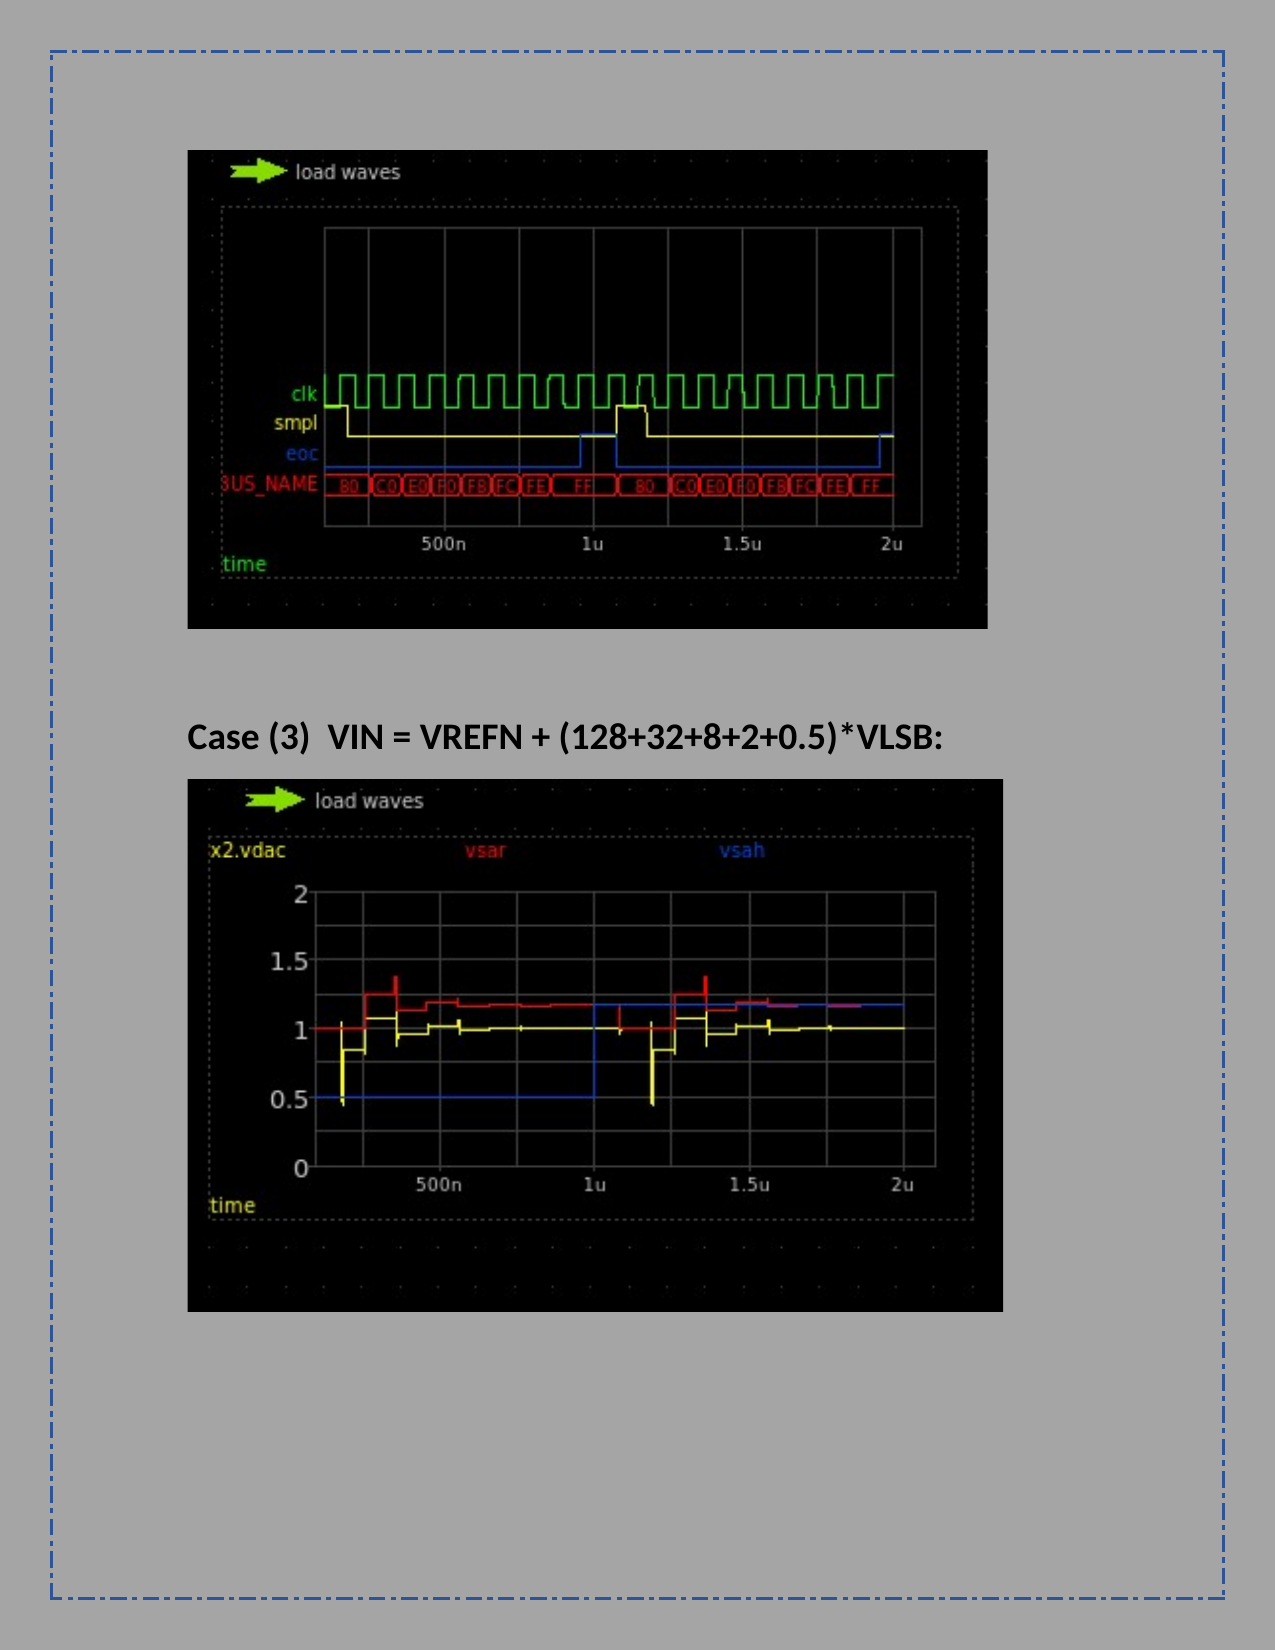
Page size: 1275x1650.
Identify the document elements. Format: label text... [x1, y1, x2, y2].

picture [187, 150, 988, 629]
picture [187, 779, 1004, 1312]
text Case (3) VIN = VREFN + (128+32+8+2+0.5)*VLSB: [187, 713, 1125, 759]
